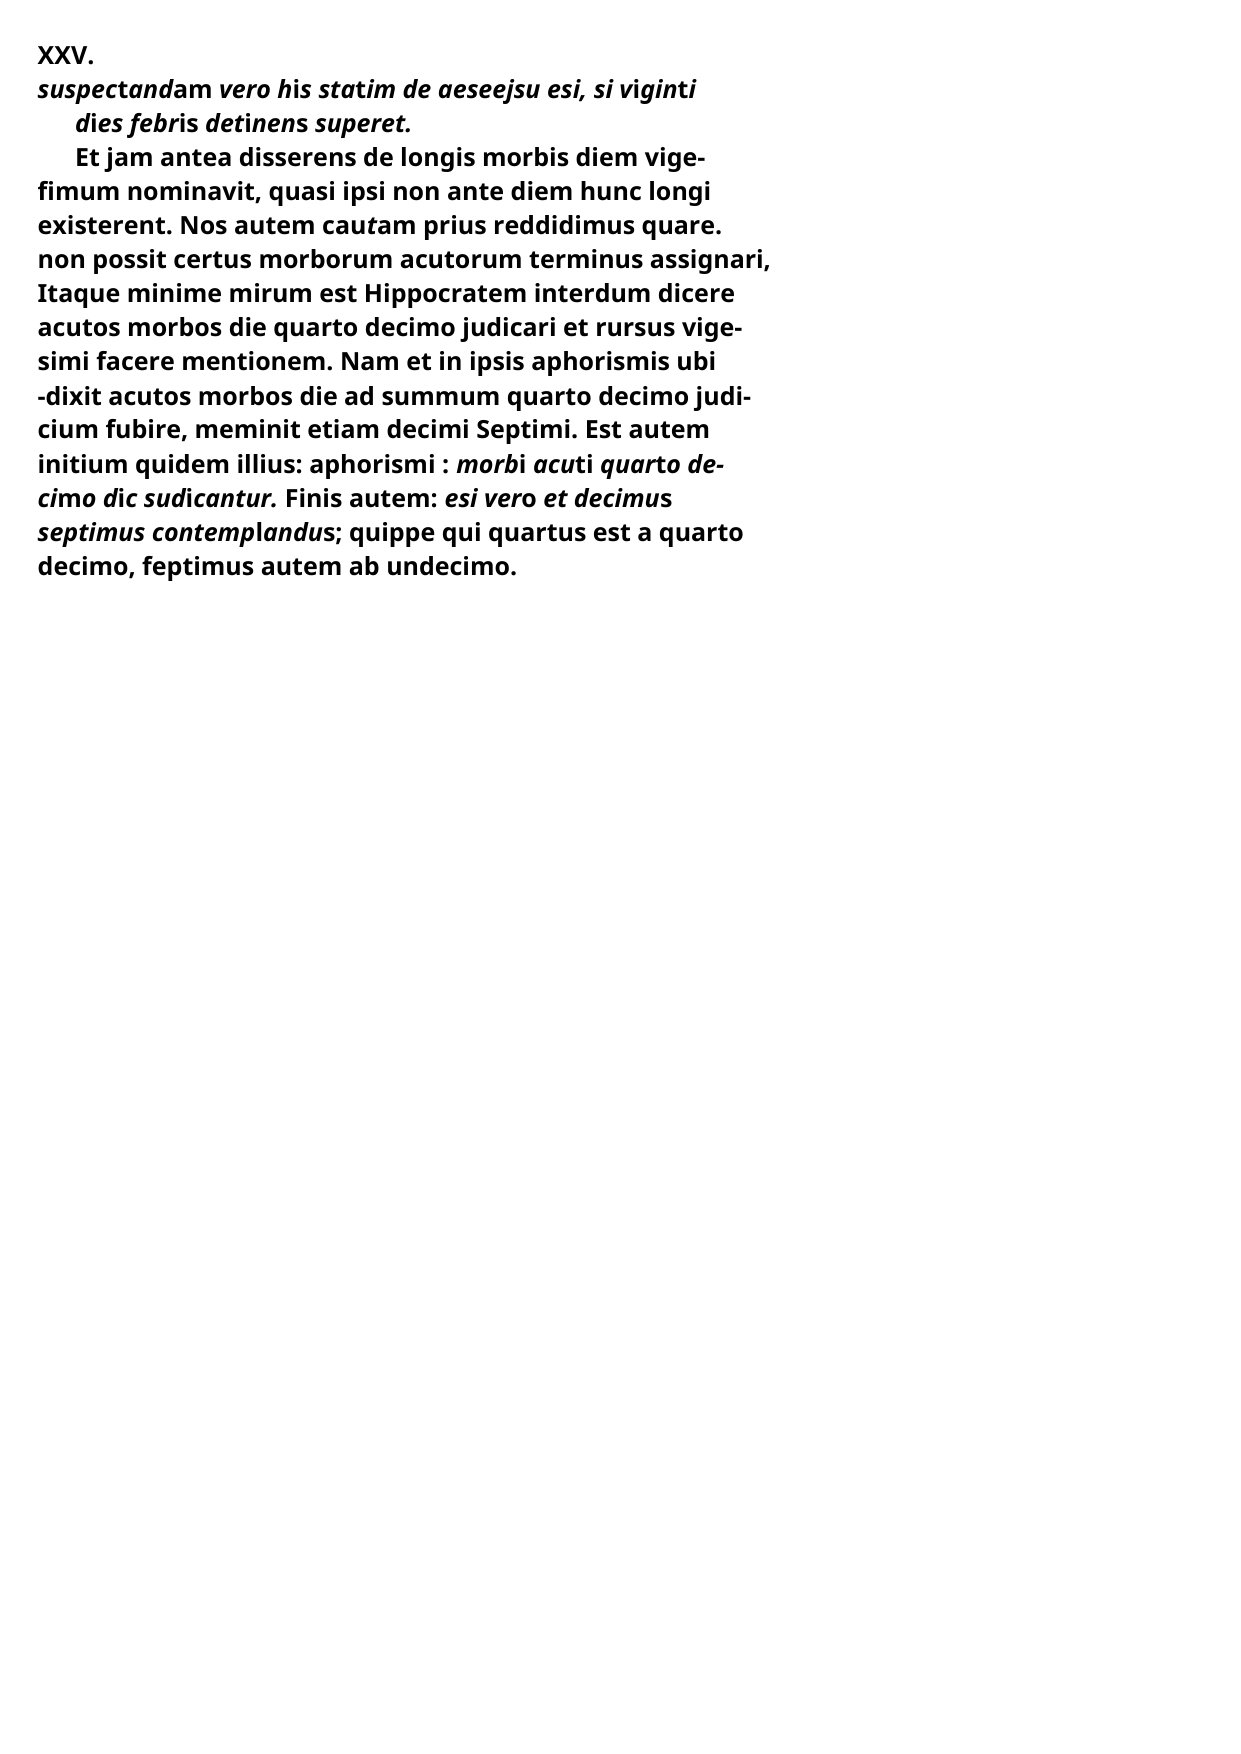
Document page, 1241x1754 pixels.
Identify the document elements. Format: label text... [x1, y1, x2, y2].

text XXV. [37, 37, 1203, 72]
text Et jam antea disserens de longis morbis diem vige- fimum nominavit, quasi ipsi non ante diem hunc longi existerent. Nos autem cautam prius reddidimus quare. non possit certus morborum acutorum terminus assignari, Itaque minime mirum est Hippocratem interdum dicere acutos morbos die quarto decimo judicari et rursus vige- simi facere mentionem. Nam et in ipsis aphorismis ubi -dixit acutos morbos die ad summum quarto decimo judi- cium fubire, meminit etiam decimi Septimi. Est autem initium quidem illius: aphorismi : morbi acuti quarto de- cimo dic sudicantur. Finis autem: esi vero et decimus septimus contemplandus; quippe qui quartus est a quarto decimo, feptimus autem ab undecimo. [37, 140, 1203, 582]
text suspectandam vero his statim de aeseejsu esi, si viginti dies febris detinens superet. [37, 72, 1203, 140]
